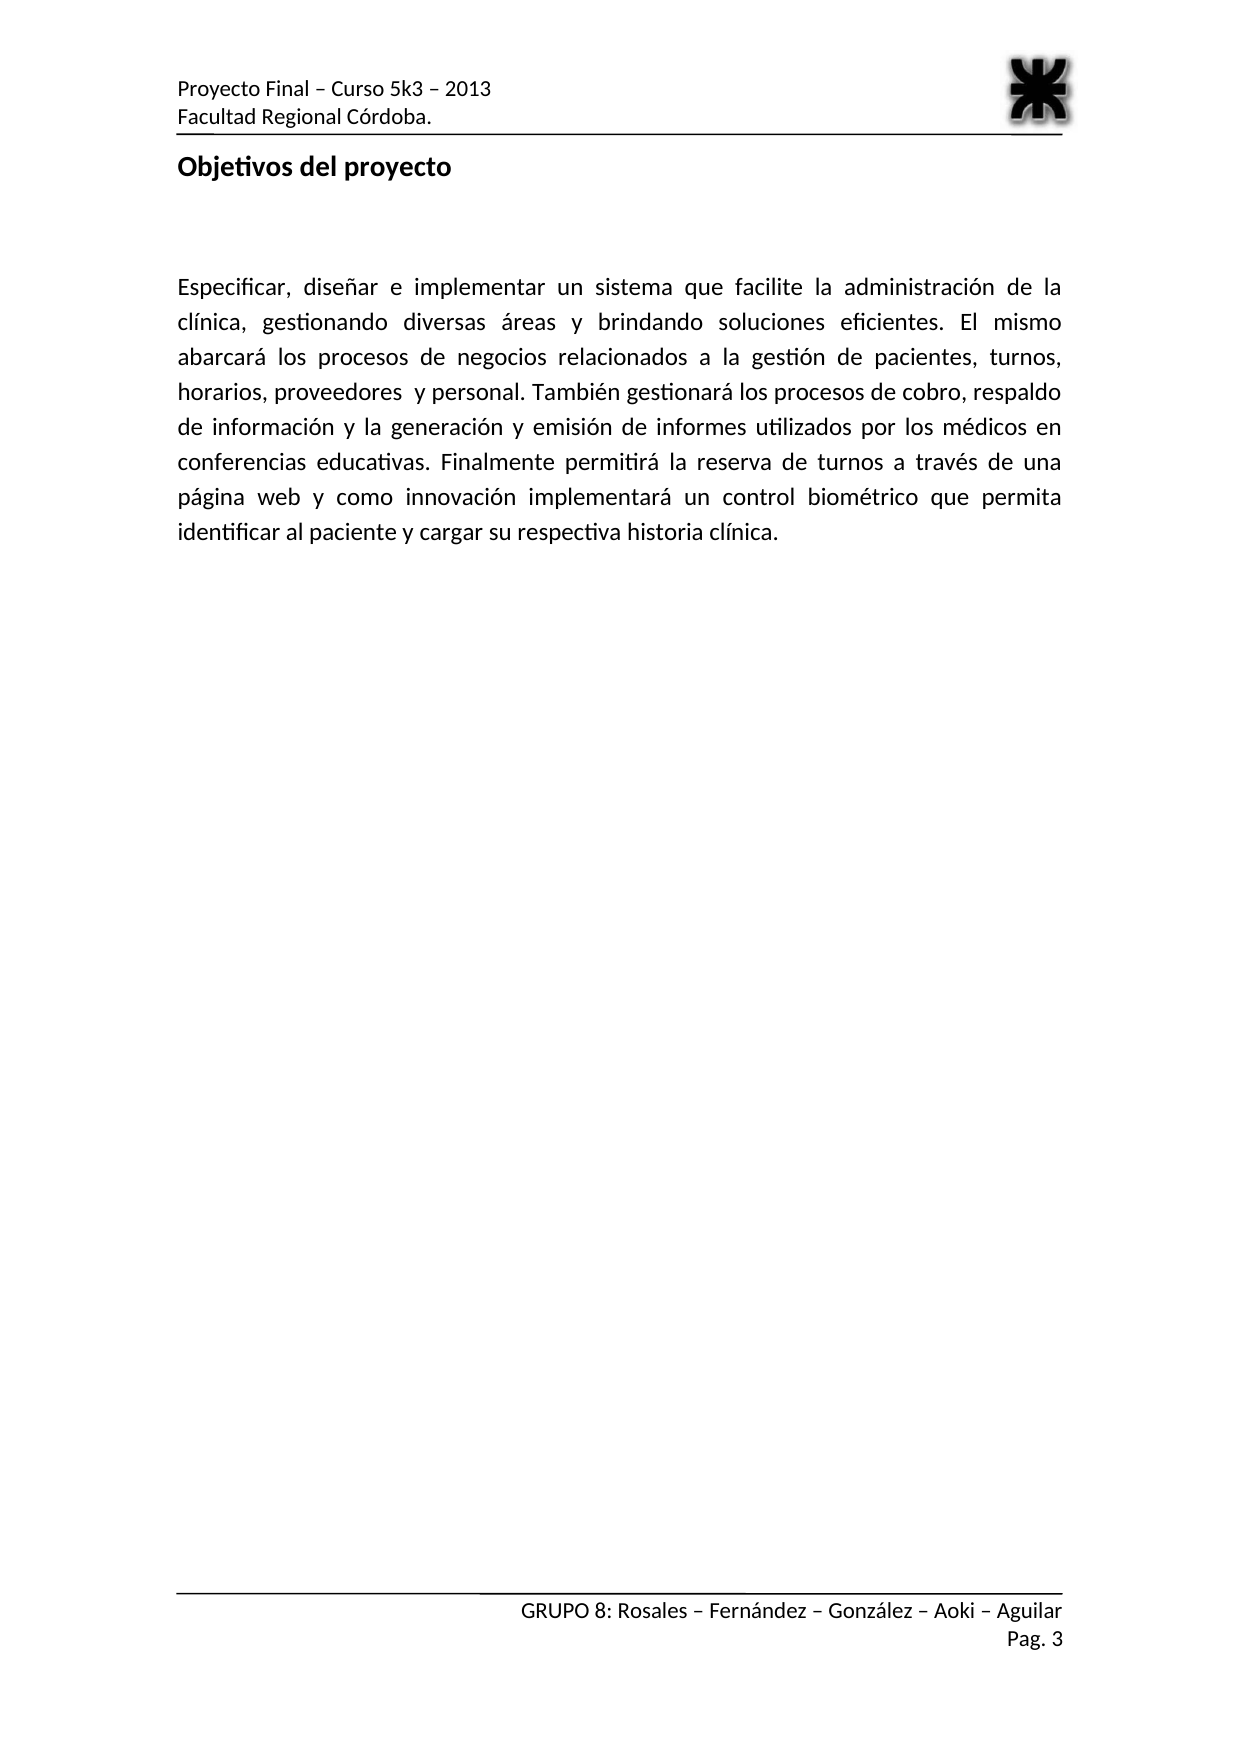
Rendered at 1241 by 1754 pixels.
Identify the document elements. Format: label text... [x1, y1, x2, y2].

text Objetivos del proyecto [177, 148, 1063, 183]
text Especificar, diseñar e implementar un sistema que facilite la administración de la clínica, gestionando diversas áreas y brindando soluciones eficientes. El mismo abarcará los procesos de negocios relacionados a la gestión de pacientes, turnos, horarios, proveedores y personal. También gestionará los procesos de cobro, respaldo de información y la generación y emisión de informes utilizados por los médicos en conferencias educativas. Finalmente permitirá la reserva de turnos a través de una página web y como innovación implementará un control biométrico que permita identificar al paciente y cargar su respectiva historia clínica. [177, 271, 1063, 547]
picture [1000, 50, 1079, 133]
